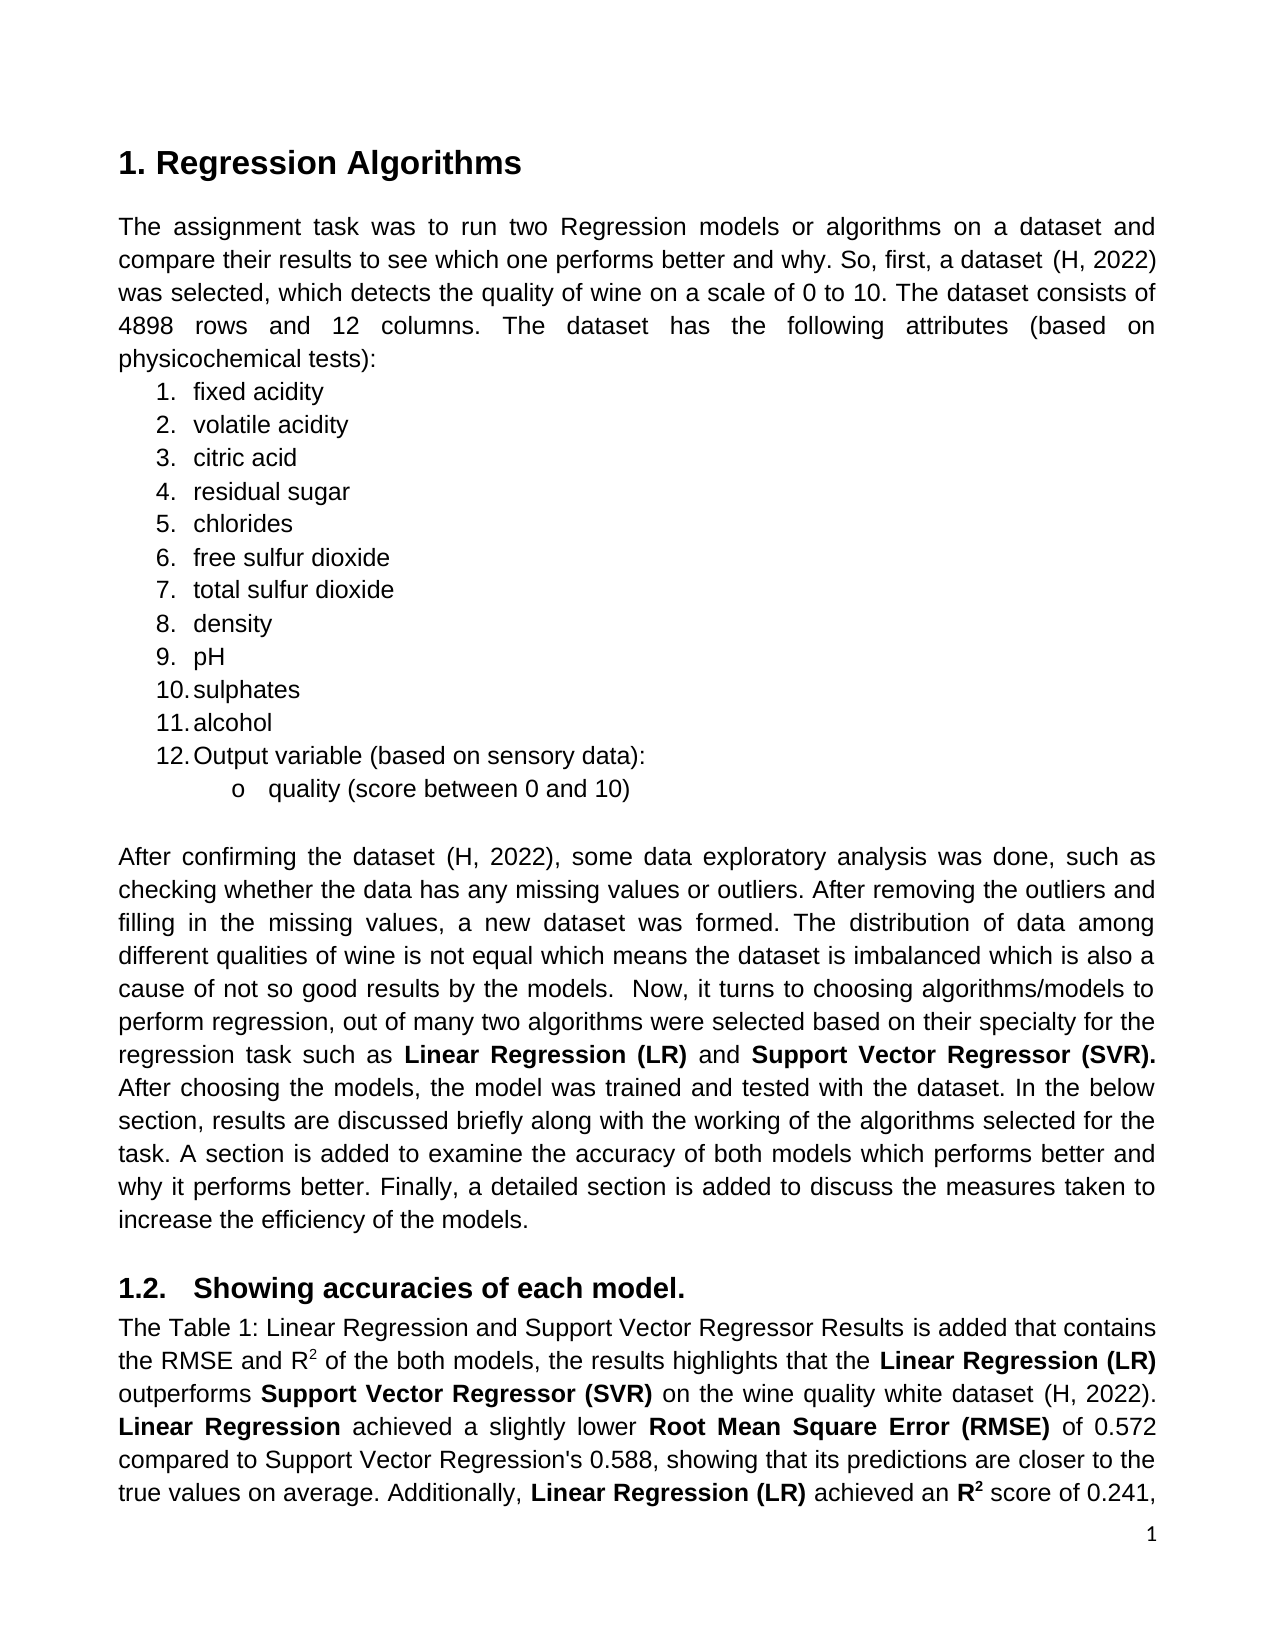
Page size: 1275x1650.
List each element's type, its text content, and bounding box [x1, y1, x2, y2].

text After confirming the dataset , some data exploratory analysis was done, such as checking whether the data has any missing values or outliers. After removing the outliers and filling in the missing values, a new dataset was formed. The distribution of data among different qualities of wine is not equal which means the dataset is imbalanced which is also a cause of not so good results by the models. Now, it turns to choosing algorithms/models to perform regression, out of many two algorithms were selected based on their specialty for the regression task such as Linear Regression (LR) and Support Vector Regressor (SVR). After choosing the models, the model was trained and tested with the dataset. In the below section, results are discussed briefly along with the working of the algorithms selected for the task. A section is added to examine the accuracy of both models which performs better and why it performs better. Finally, a detailed section is added to discuss the measures taken to increase the efficiency of the models. [118, 842, 1157, 1234]
subtitle Showing accuracies of each model. [118, 1263, 1157, 1307]
list citric acid [156, 443, 1157, 472]
list chlorides [156, 509, 1157, 538]
text The assignment task was to run two Regression models or algorithms on a dataset and compare their results to see which one performs better and why. So, first, a dataset was selected, which detects the quality of wine on a scale of 0 to 10. The dataset consists of 4898 rows and 12 columns. The dataset has the following attributes (based on physicochemical tests): [118, 212, 1157, 373]
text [118, 1313, 1157, 1507]
list density [156, 608, 1157, 637]
list Output variable (based on sensory data): [156, 741, 1157, 769]
list residual sugar [156, 476, 1157, 505]
list sulphates [156, 674, 1157, 703]
list total sulfur dioxide [156, 576, 1157, 604]
subtitle Regression Algorithms [118, 143, 1157, 182]
list alcohol [156, 708, 1157, 736]
list pH [156, 642, 1157, 670]
list volatile acidity [156, 410, 1157, 439]
list fixed acidity [156, 377, 1157, 406]
list free sulfur dioxide [156, 542, 1157, 571]
list quality (score between 0 and 10) [231, 774, 1157, 804]
